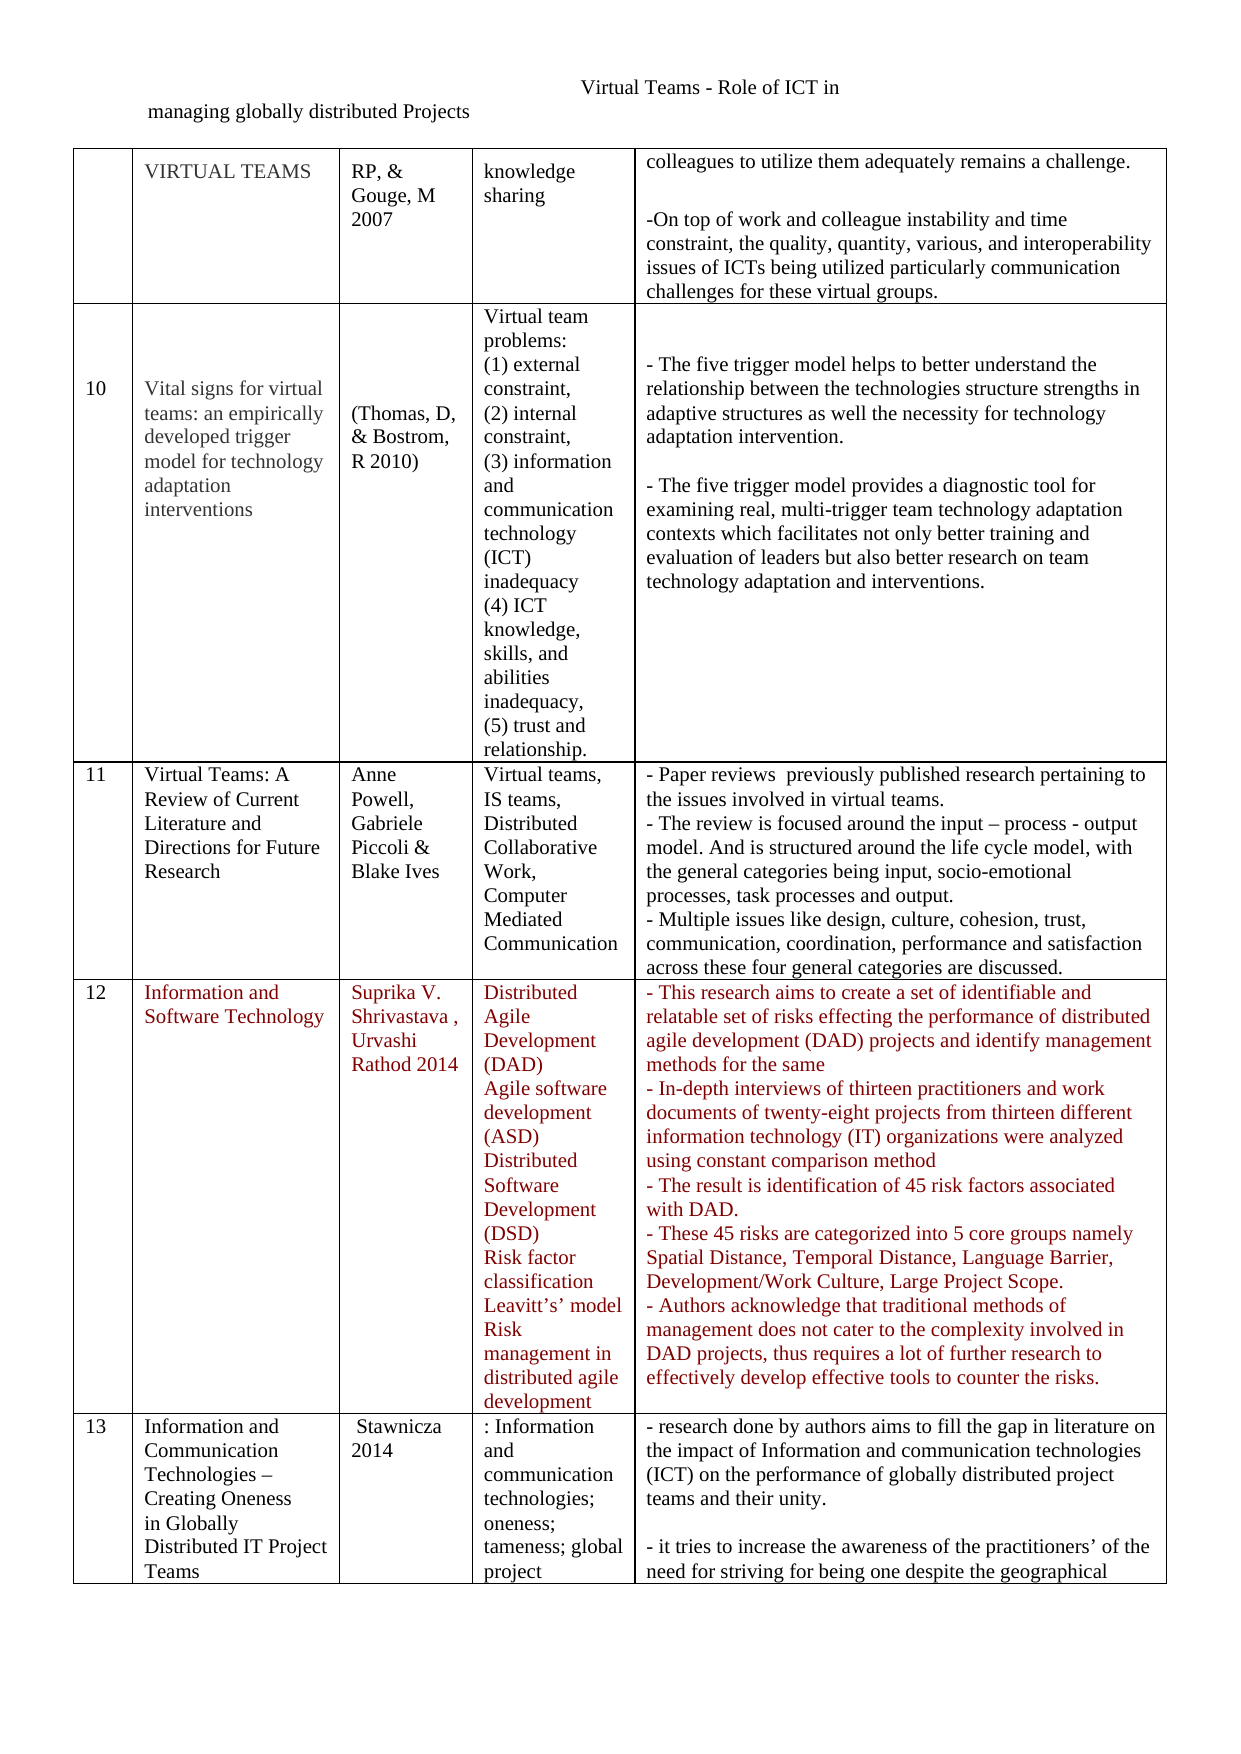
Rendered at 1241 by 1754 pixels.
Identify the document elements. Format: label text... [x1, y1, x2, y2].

table_cell - Paper reviews previously published research pertaining to the issues involved in virtual teams. - The review is focused around the input – process - output model. And is structured around the life cycle model, with the general categories being input, socio-emotional processes, task processes and output. - Multiple issues like design, culture, cohesion, trust, communication, coordination, performance and satisfaction across these four general categories are discussed. [636, 763, 1166, 979]
table_cell Distributed Agile Development (DAD) Agile software development (ASD) Distributed Software Development (DSD) Risk factor classification Leavitt’s’ model Risk management in distributed agile development [473, 980, 634, 1413]
table_cell 11 [74, 763, 132, 979]
table_cell Suprika V. Shrivastava , Urvashi Rathod 2014 [340, 980, 472, 1413]
table_cell Virtual teams, IS teams, Distributed Collaborative Work, Computer Mediated Communication [473, 763, 634, 979]
table_cell Anne Powell, Gabriele Piccoli & Blake Ives [340, 763, 472, 979]
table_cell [133, 1414, 339, 1583]
table_cell 10 [74, 304, 132, 761]
table_cell Stawnicza 2014 [340, 1414, 472, 1583]
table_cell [473, 149, 634, 303]
table_cell Virtual Teams: A Review of Current Literature and Directions for Future Research [133, 763, 339, 979]
table_cell 9 [74, 149, 132, 303]
table_cell (Thomas, D, & Bostrom, R 2010) [340, 304, 472, 761]
table_cell - The five trigger model helps to better understand the relationship between the technologies structure strengths in adaptive structures as well the necessity for technology adaptation intervention. - The five trigger model provides a diagnostic tool for examining real, multi-trigger team technology adaptation contexts which facilitates not only better training and evaluation of leaders but also better research on team technology adaptation and interventions. [636, 304, 1166, 761]
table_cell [340, 149, 472, 303]
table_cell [636, 149, 1166, 303]
table_cell Information and Software Technology [133, 980, 339, 1413]
table_cell - This research aims to create a set of identifiable and relatable set of risks effecting the performance of distributed agile development (DAD) projects and identify management methods for the same - In-depth interviews of thirteen practitioners and work documents of twenty-eight projects from thirteen different information technology (IT) organizations were analyzed using constant comparison method - The result is identification of 45 risk factors associated with DAD. - These 45 risks are categorized into 5 core groups namely Spatial Distance, Temporal Distance, Language Barrier, Development/Work Culture, Large Project Scope. - Authors acknowledge that traditional methods of management does not cater to the complexity involved in DAD projects, thus requires a lot of further research to effectively develop effective tools to counter the risks. [636, 980, 1166, 1413]
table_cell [473, 1414, 634, 1583]
table_cell 13 [74, 1414, 132, 1583]
table_cell Vital signs for virtual teams: an empirically developed trigger model for technology adaptation interventions [133, 304, 339, 761]
table_cell 12 [74, 980, 132, 1413]
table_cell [133, 149, 339, 303]
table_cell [636, 1414, 1166, 1583]
table_cell Virtual team problems: (1) external constraint, (2) internal constraint, (3) information and communication technology (ICT) inadequacy (4) ICT knowledge, skills, and abilities inadequacy, (5) trust and relationship. [473, 304, 634, 761]
